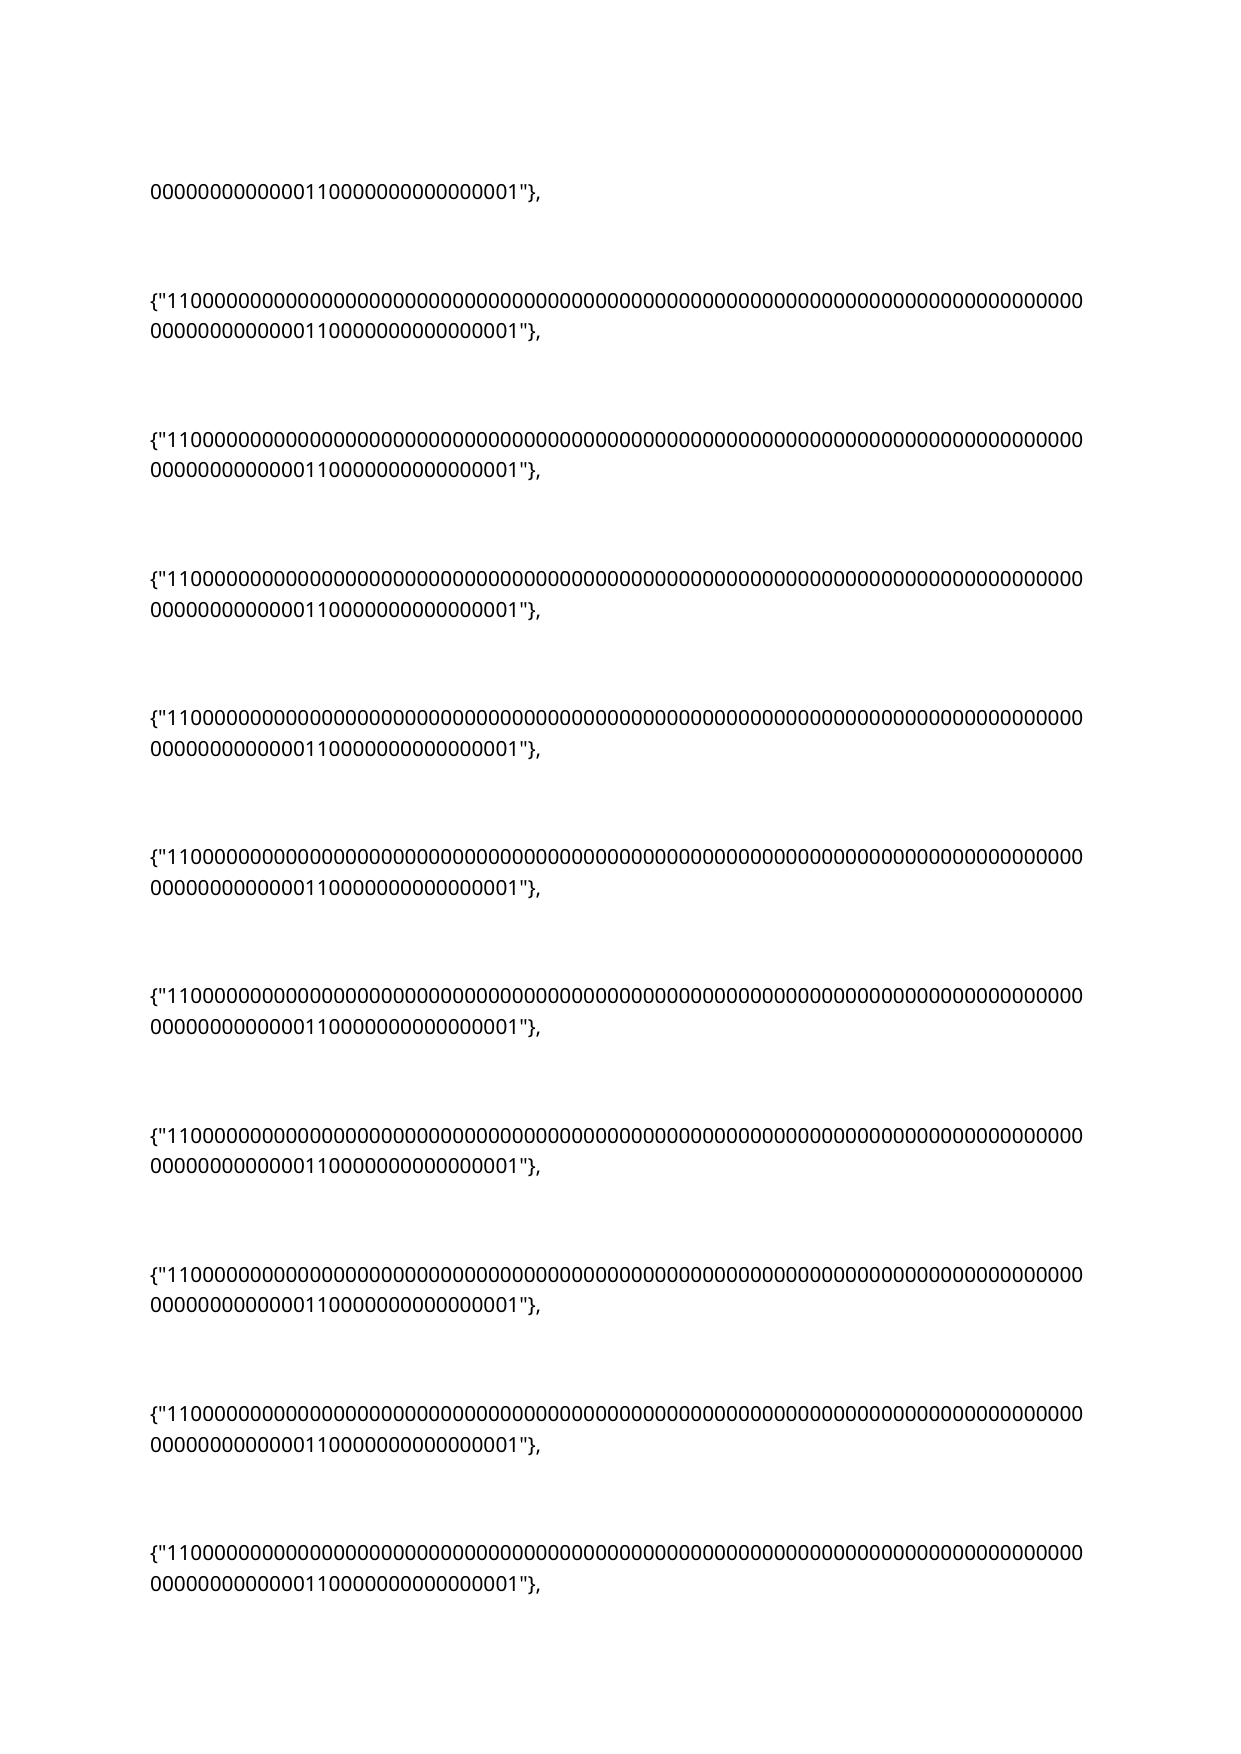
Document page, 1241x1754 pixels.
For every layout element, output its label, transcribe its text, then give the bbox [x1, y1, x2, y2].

text {"110000000000000000000000000000000000000000000000000000000000000000000000000000000000000000110000000000000001"}, [150, 642, 1090, 762]
text {"110000000000000000000000000000000000000000000000000000000000000000000000000000000000000000110000000000000001"}, [150, 503, 1090, 623]
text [150, 224, 1090, 345]
text {"110000000000000000000000000000000000000000000000000000000000000000000000000000000000000000110000000000000001"}, [150, 1059, 1090, 1180]
text {"110000000000000000000000000000000000000000000000000000000000000000000000000000000000000000110000000000000001"}, [150, 364, 1090, 484]
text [150, 1338, 1090, 1458]
text {"110000000000000000000000000000000000000000000000000000000000000000000000000000000000000000110000000000000001"}, [150, 1199, 1090, 1319]
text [150, 1477, 1090, 1597]
text {"110000000000000000000000000000000000000000000000000000000000000000000000000000000000000000110000000000000001"}, [150, 781, 1090, 901]
text {"110000000000000000000000000000000000000000000000000000000000000000000000000000000000000000110000000000000001"}, [150, 920, 1090, 1041]
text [150, 177, 1090, 206]
